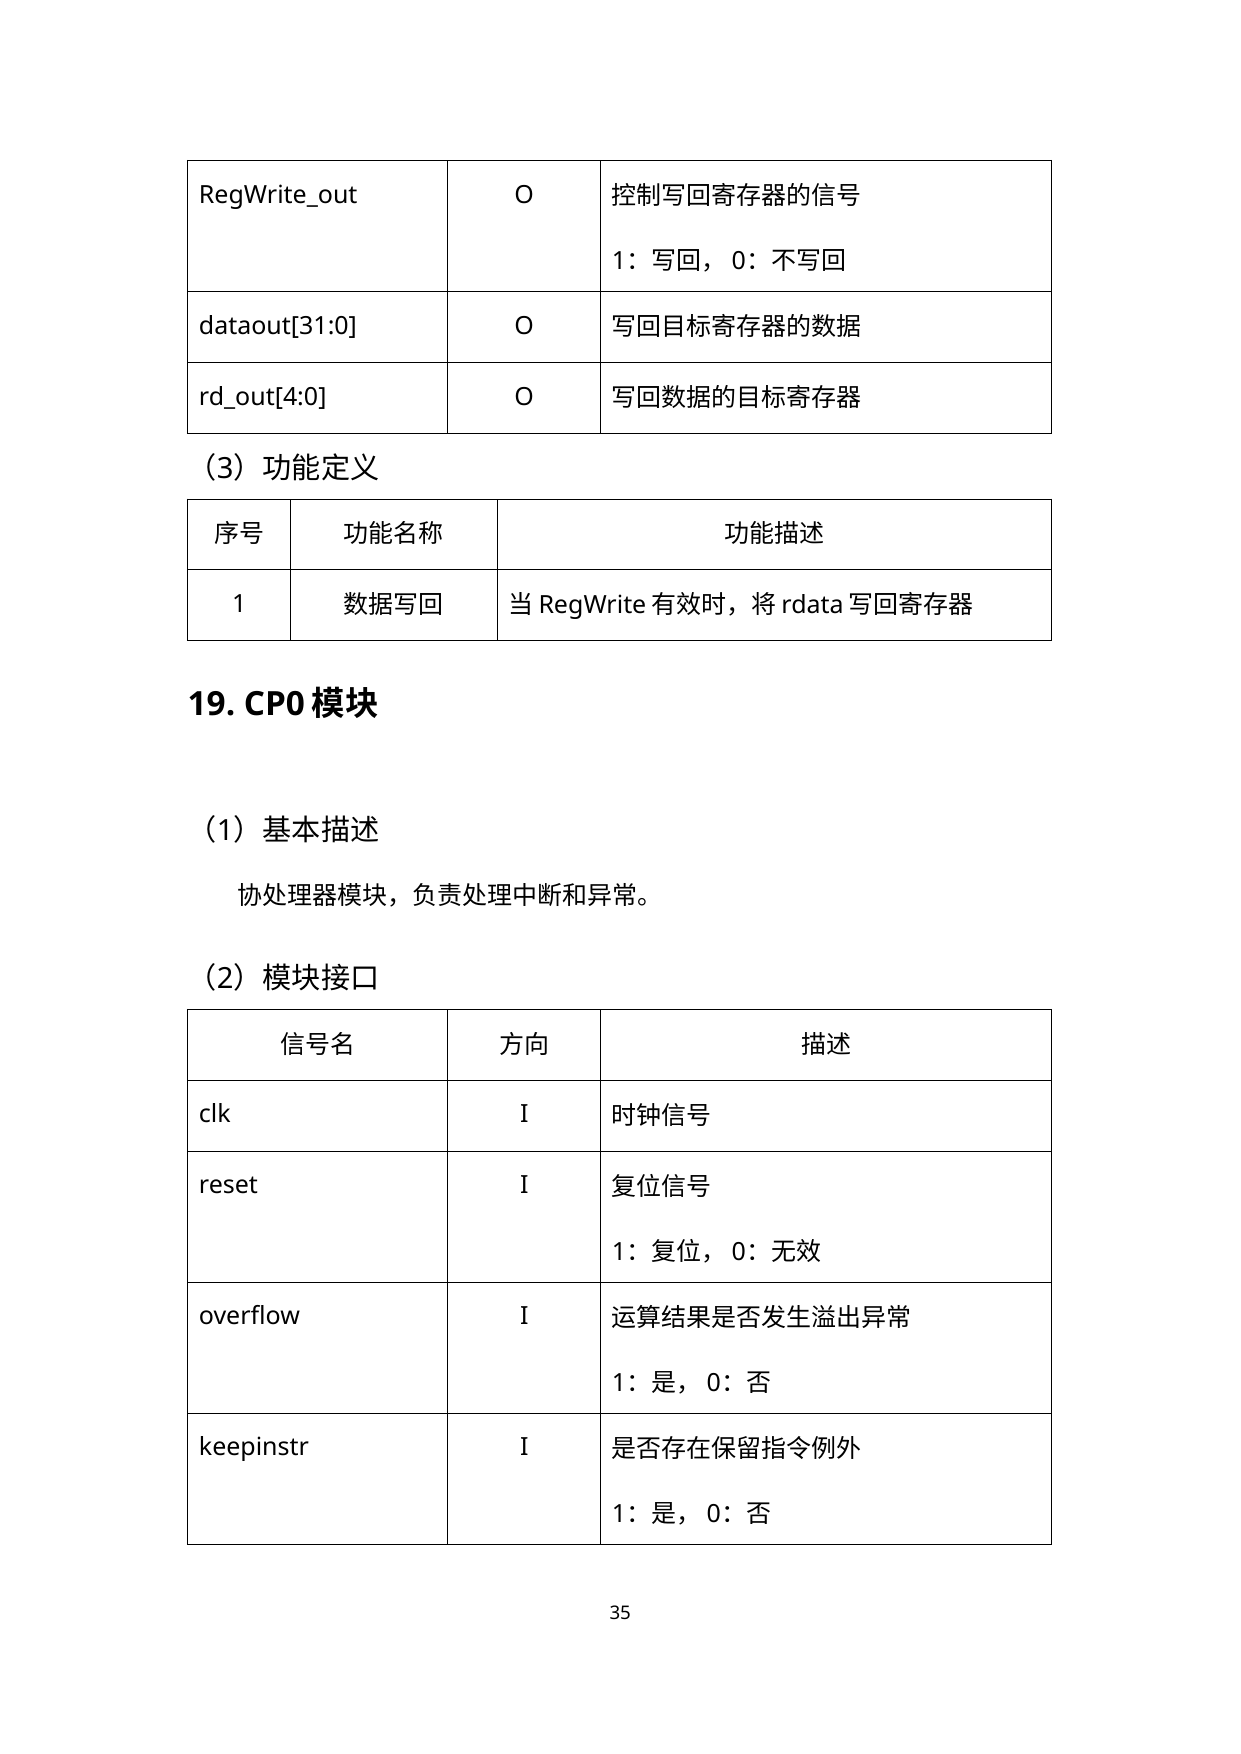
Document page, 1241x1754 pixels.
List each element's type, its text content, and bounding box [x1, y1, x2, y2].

table_cell I [448, 1152, 600, 1282]
table_cell 写回目标寄存器的数据 [601, 292, 1051, 362]
table_header 描述 [601, 1010, 1051, 1080]
text （2）模块接口 [187, 944, 1053, 1009]
table_header 功能名称 [291, 500, 497, 569]
table_cell 时钟信号 [601, 1081, 1051, 1151]
table_cell 当RegWrite有效时，将rdata写回寄存器 [498, 570, 1051, 640]
table_cell 复位信号 1：复位， 0：无效 [601, 1152, 1051, 1282]
table_cell reset [188, 1152, 447, 1282]
table_header 功能描述 [498, 500, 1051, 569]
table_cell 1 [188, 570, 290, 640]
table_cell I [448, 1283, 600, 1413]
table_cell overflow [188, 1283, 447, 1413]
subtitle 19. CP0模块 [187, 668, 1053, 733]
table_cell RegWrite_out [188, 161, 447, 291]
table_header 方向 [448, 1010, 600, 1080]
table_cell dataout[31:0] [188, 292, 447, 362]
table_cell 是否存在保留指令例外 1：是， 0：否 [601, 1414, 1051, 1544]
table_cell I [448, 1081, 600, 1151]
table_cell O [448, 363, 600, 432]
table_cell 运算结果是否发生溢出异常 1：是， 0：否 [601, 1283, 1051, 1413]
text （3）功能定义 [187, 433, 1053, 498]
table_cell O [448, 292, 600, 362]
table_cell keepinstr [188, 1414, 447, 1544]
table_header 序号 [188, 500, 290, 569]
table_cell 数据写回 [291, 570, 497, 640]
table_cell rd_out[4:0] [188, 363, 447, 432]
table_cell O [448, 161, 600, 291]
table_cell 控制写回寄存器的信号 1：写回， 0：不写回 [601, 161, 1051, 291]
table_header 信号名 [188, 1010, 447, 1080]
table_cell clk [188, 1081, 447, 1151]
text （1）基本描述 [187, 796, 1053, 861]
table_cell 写回数据的目标寄存器 [601, 363, 1051, 432]
table_cell I [448, 1414, 600, 1544]
text 协处理器模块，负责处理中断和异常。 [187, 861, 1053, 926]
